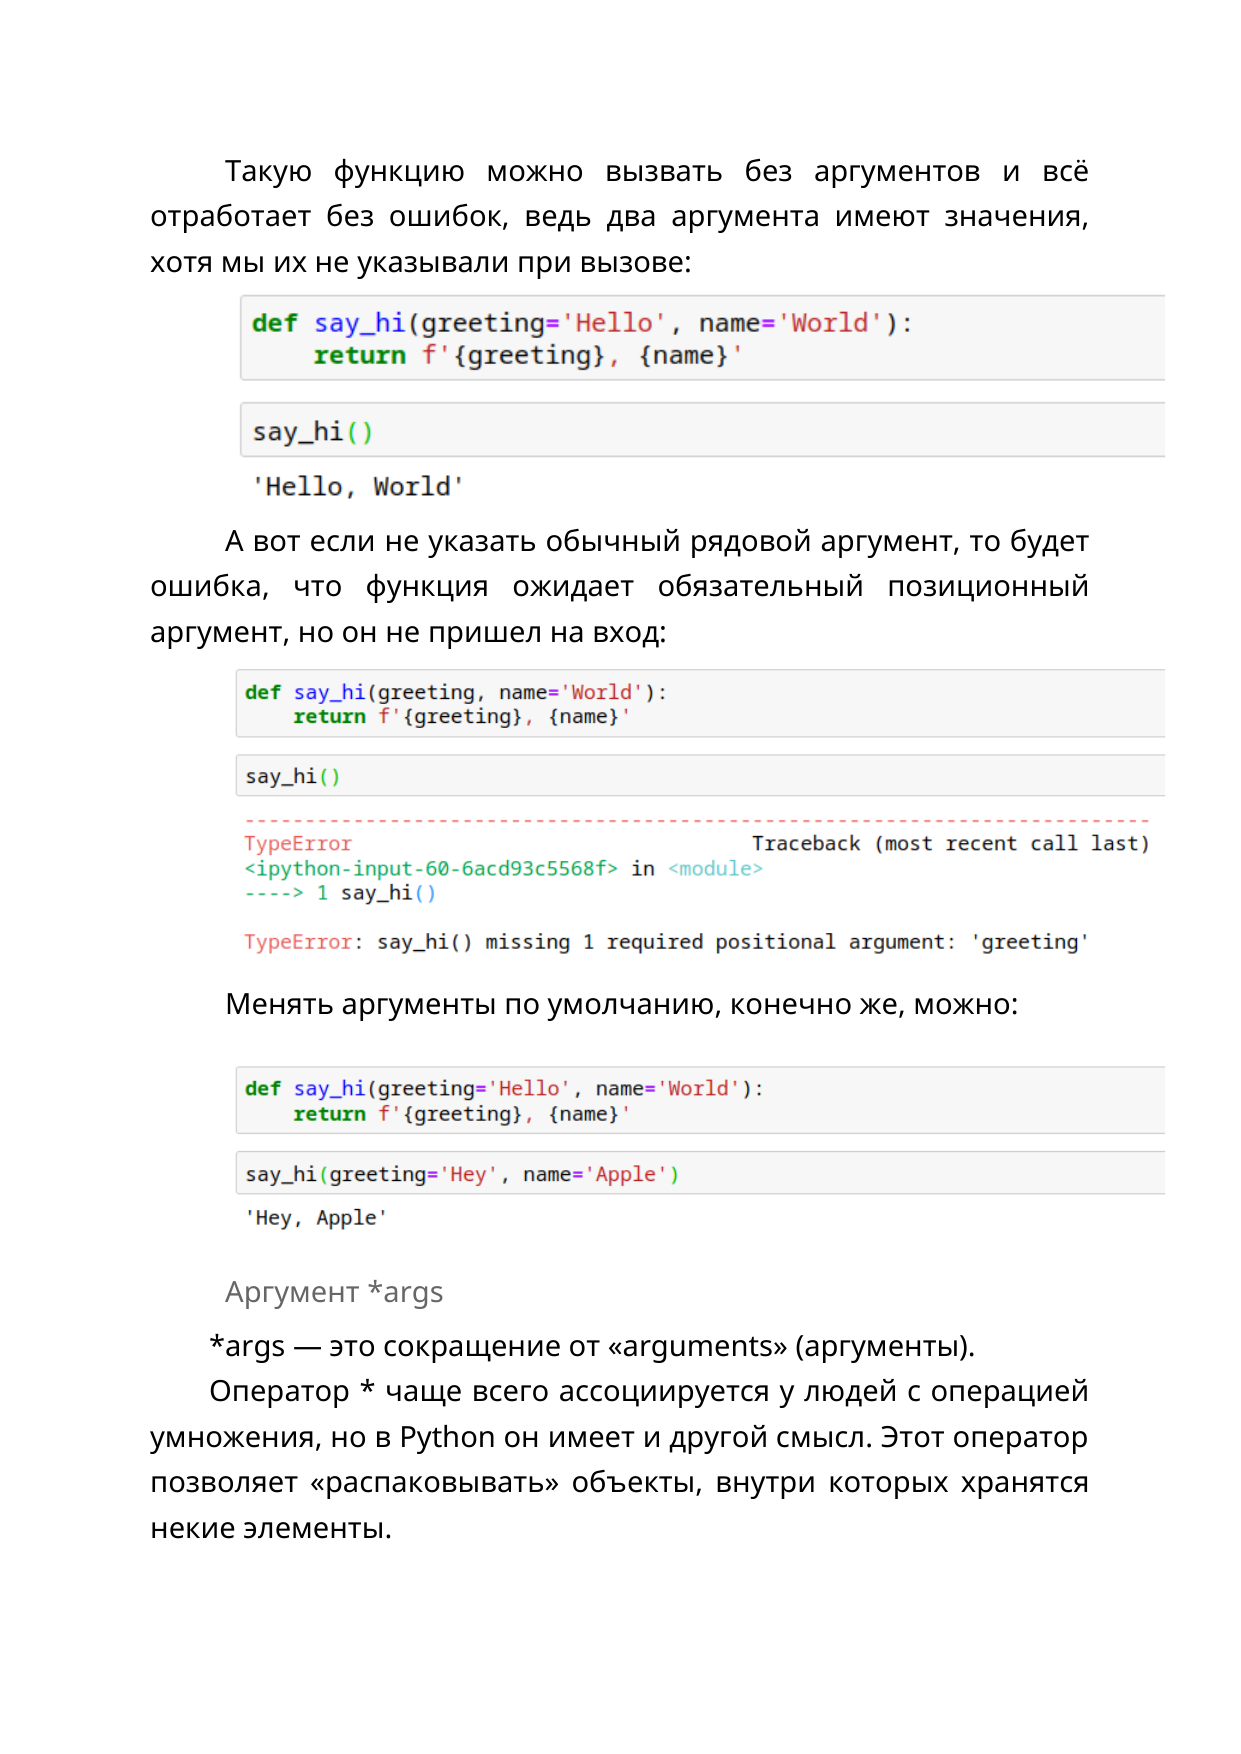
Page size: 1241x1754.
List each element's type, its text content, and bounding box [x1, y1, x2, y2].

text Менять аргументы по умолчанию, конечно же, можно: [150, 983, 1090, 1023]
picture [225, 1058, 1166, 1238]
text Оператор * чаще всего ассоциируется у людей с операцией умножения, но в Python он имеет и другой смысл. Этот оператор позволяет «распаковывать» объекты, внутри которых хранятся некие элементы. [150, 1371, 1090, 1547]
text Такую функцию можно вызвать без аргументов и всё отработает без ошибок, ведь два аргумента имеют значения, хотя мы их не указывали при вызове: [150, 150, 1090, 281]
text А вот если не указать обычный рядовой аргумент, то будет ошибка, что функция ожидает обязательный позиционный аргумент, но он не пришел на вход: [150, 520, 1090, 651]
picture [225, 286, 1166, 514]
text *args — это сокращение от «arguments» (аргументы). [150, 1325, 1090, 1364]
picture [225, 656, 1166, 980]
subtitle Аргумент *args [150, 1271, 1090, 1311]
